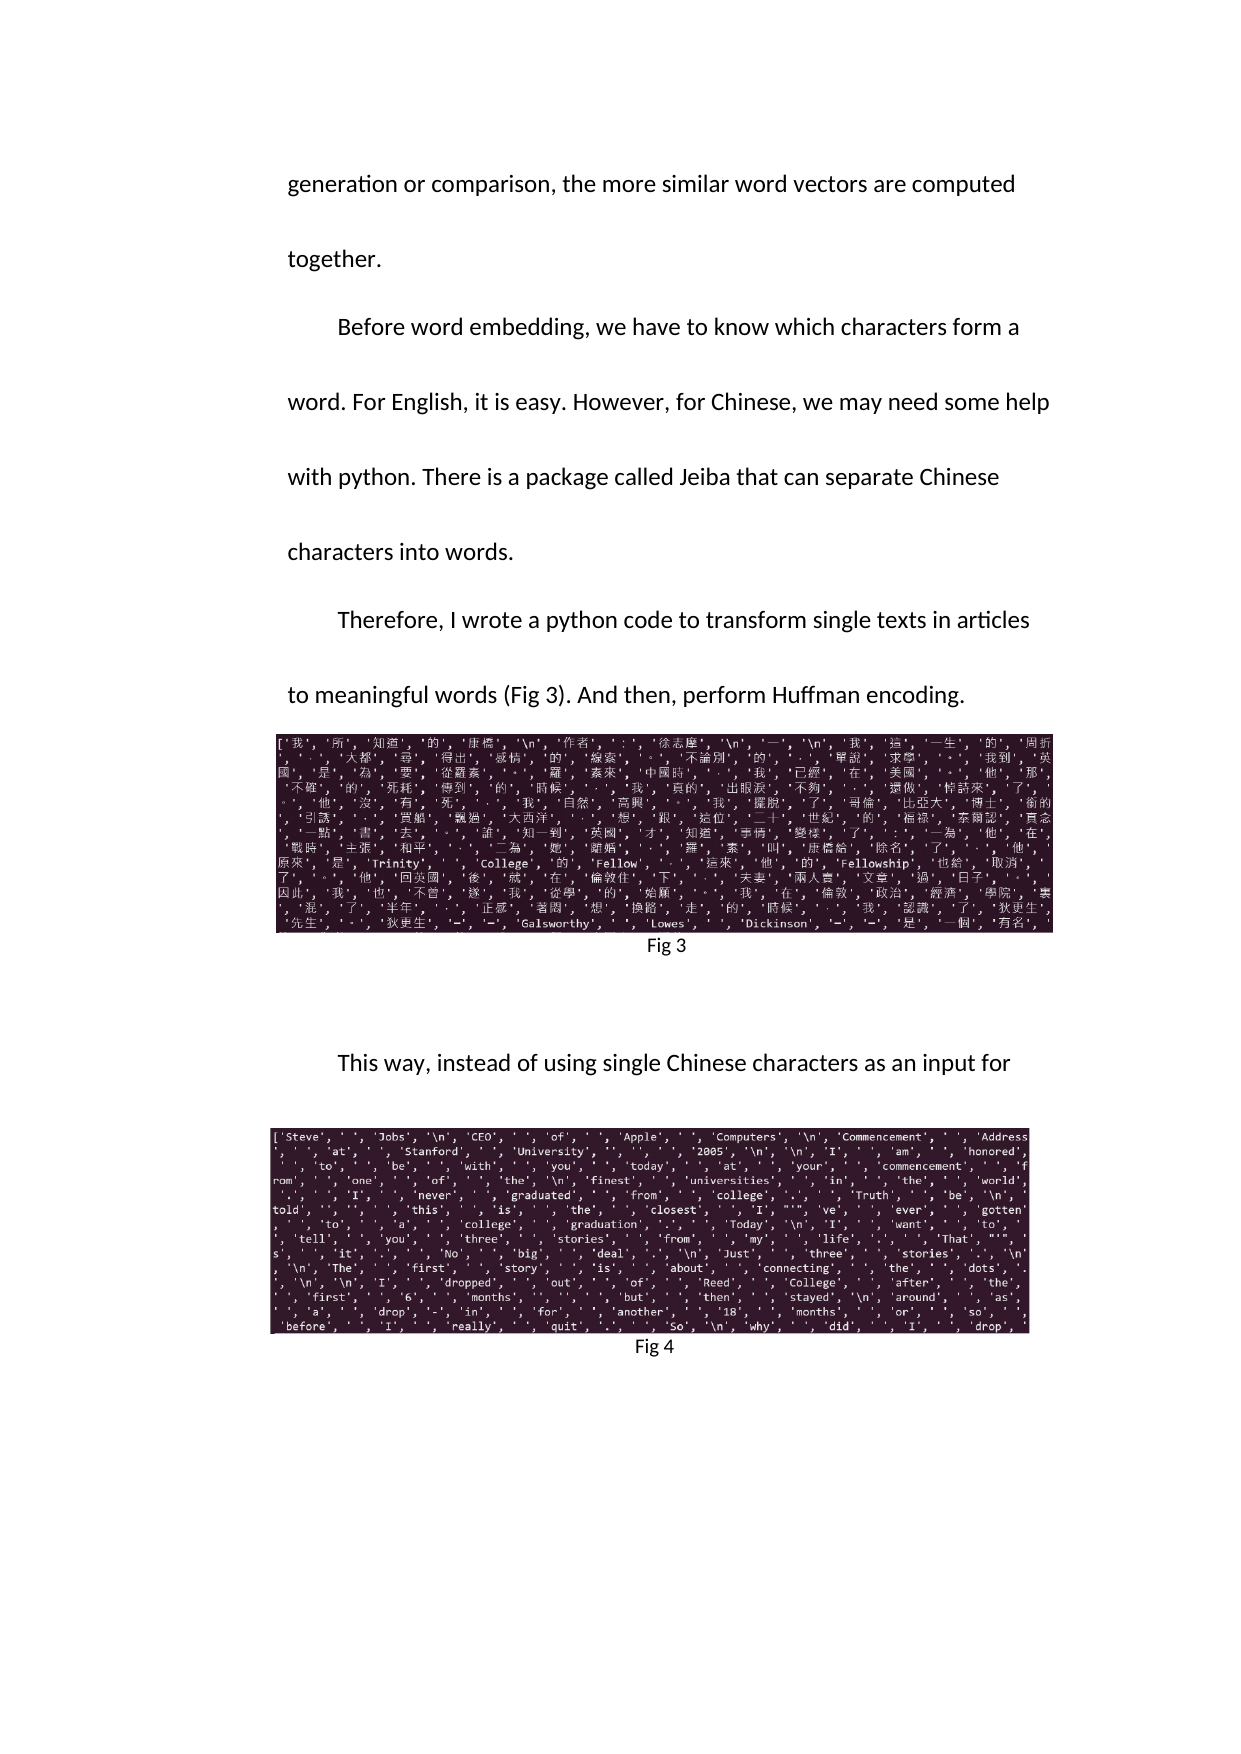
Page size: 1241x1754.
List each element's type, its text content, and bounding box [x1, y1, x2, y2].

list Before word embedding, we have to know which characters form a word. For English, it is easy. However, for Chinese, we may need some help with python. There is a package called Jeiba that can separate Chinese characters into words. [287, 307, 1053, 570]
list Therefore, I wrote a python code to transform single texts in articles to meaningful words (Fig 3). And then, perform Huffman encoding. [287, 601, 1053, 713]
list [287, 164, 1053, 277]
picture [276, 734, 1053, 933]
list This way, instead of using single Chinese characters as an input for Huffman encoding, using words as input makes Huffman tree smaller. [287, 970, 1053, 1081]
picture [270, 1128, 1030, 1334]
